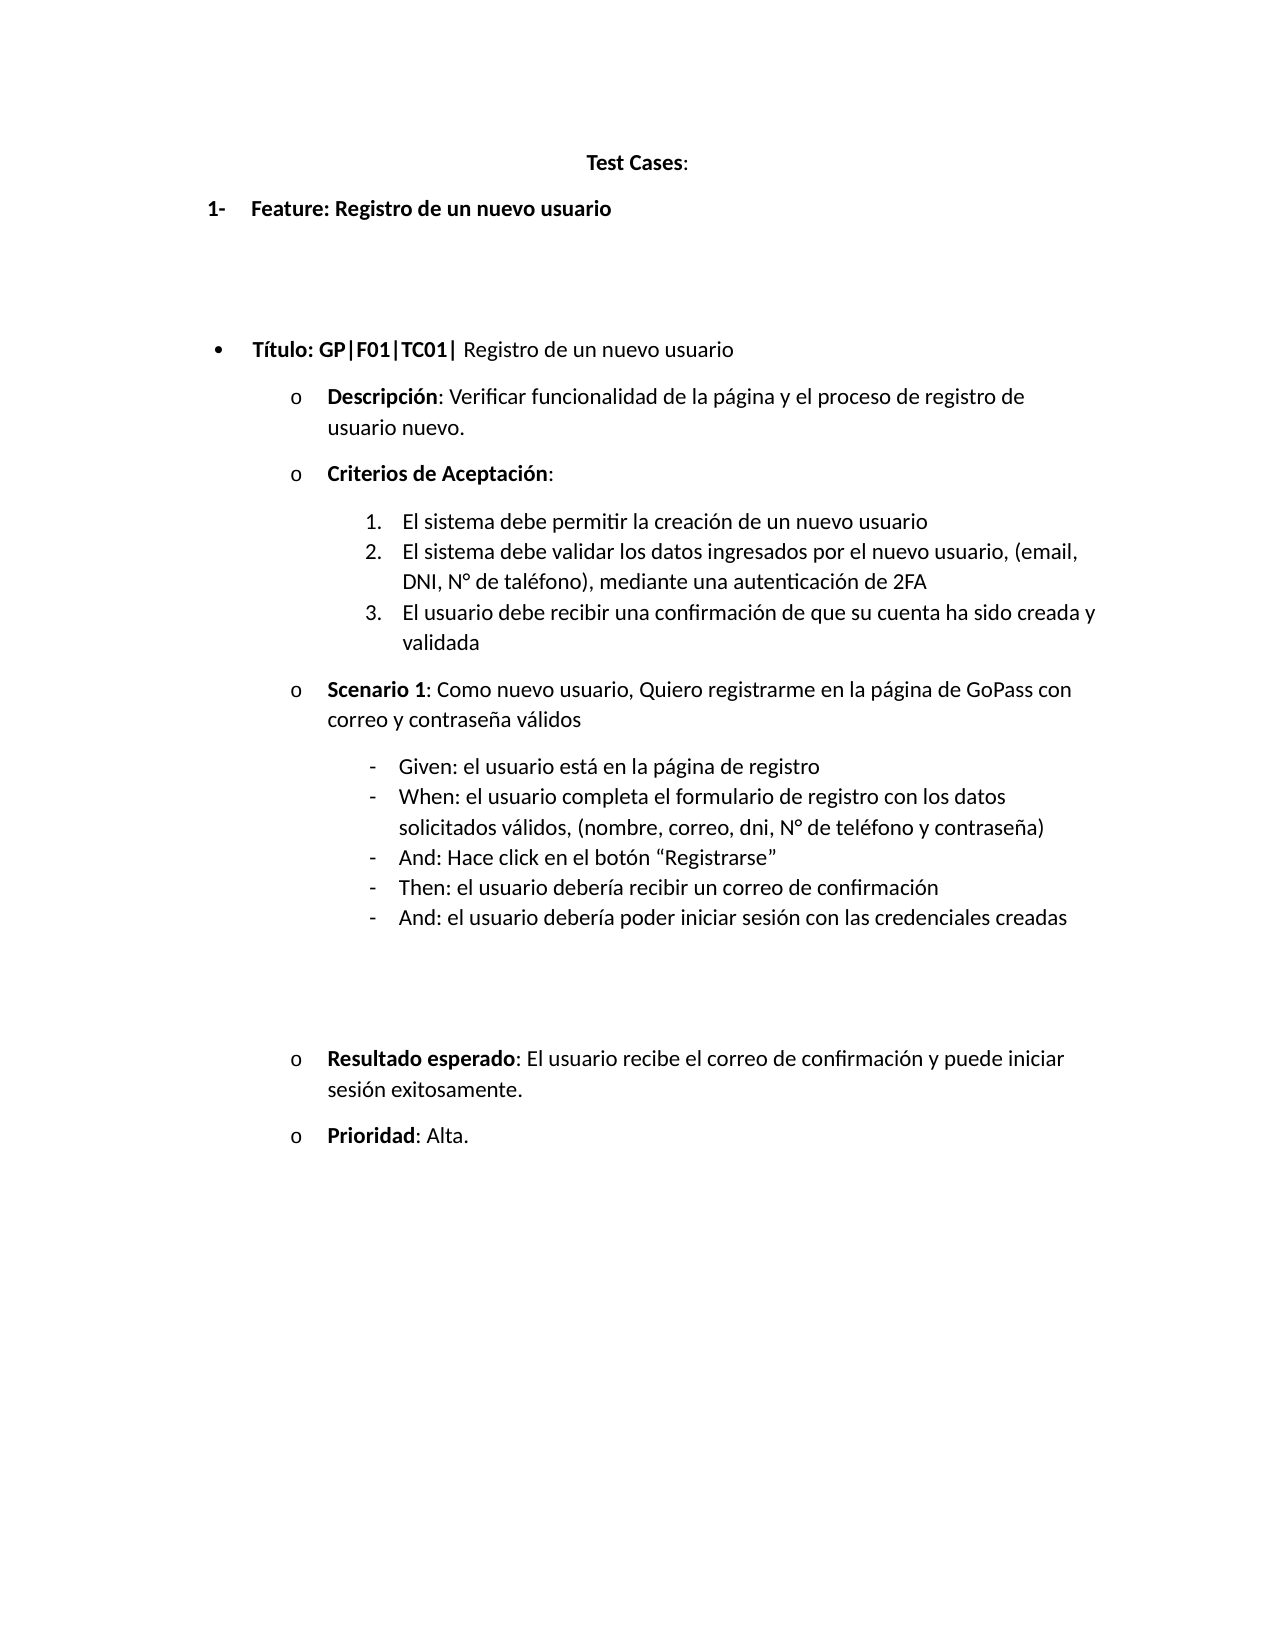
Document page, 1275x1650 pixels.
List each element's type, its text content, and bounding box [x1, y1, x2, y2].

text Test Cases: [177, 148, 1098, 176]
list Prioridad: Alta. [290, 1122, 1098, 1150]
list El sistema debe permitir la creación de un nuevo usuario [365, 507, 1098, 535]
list Then: el usuario debería recibir un correo de confirmación [369, 873, 1098, 901]
list And: el usuario debería poder iniciar sesión con las credenciales creadas [369, 903, 1098, 931]
list Resultado esperado: El usuario recibe el correo de confirmación y puede iniciar sesión exitosamente. [290, 1044, 1098, 1103]
list El sistema debe validar los datos ingresados por el nuevo usuario, (email, DNI, N° de taléfono), mediante una autenticación de 2FA [365, 537, 1098, 595]
list Given: el usuario está en la página de registro [369, 752, 1098, 780]
list Scenario 1: Como nuevo usuario, Quiero registrarme en la página de GoPass con correo y contraseña válidos [290, 675, 1098, 733]
list Descripción: Verificar funcionalidad de la página y el proceso de registro de usuario nuevo. [290, 382, 1098, 441]
list And: Hace click en el botón “Registrarse” [369, 843, 1098, 871]
list Criterios de Aceptación: [290, 459, 1098, 488]
list Feature: Registro de un nuevo usuario [207, 194, 1098, 222]
list El usuario debe recibir una confirmación de que su cuenta ha sido creada y validada [365, 598, 1098, 656]
list Título: GP|F01|TC01| Registro de un nuevo usuario [215, 335, 1098, 363]
list When: el usuario completa el formulario de registro con los datos solicitados válidos, (nombre, correo, dni, N° de teléfono y contraseña) [369, 782, 1098, 841]
